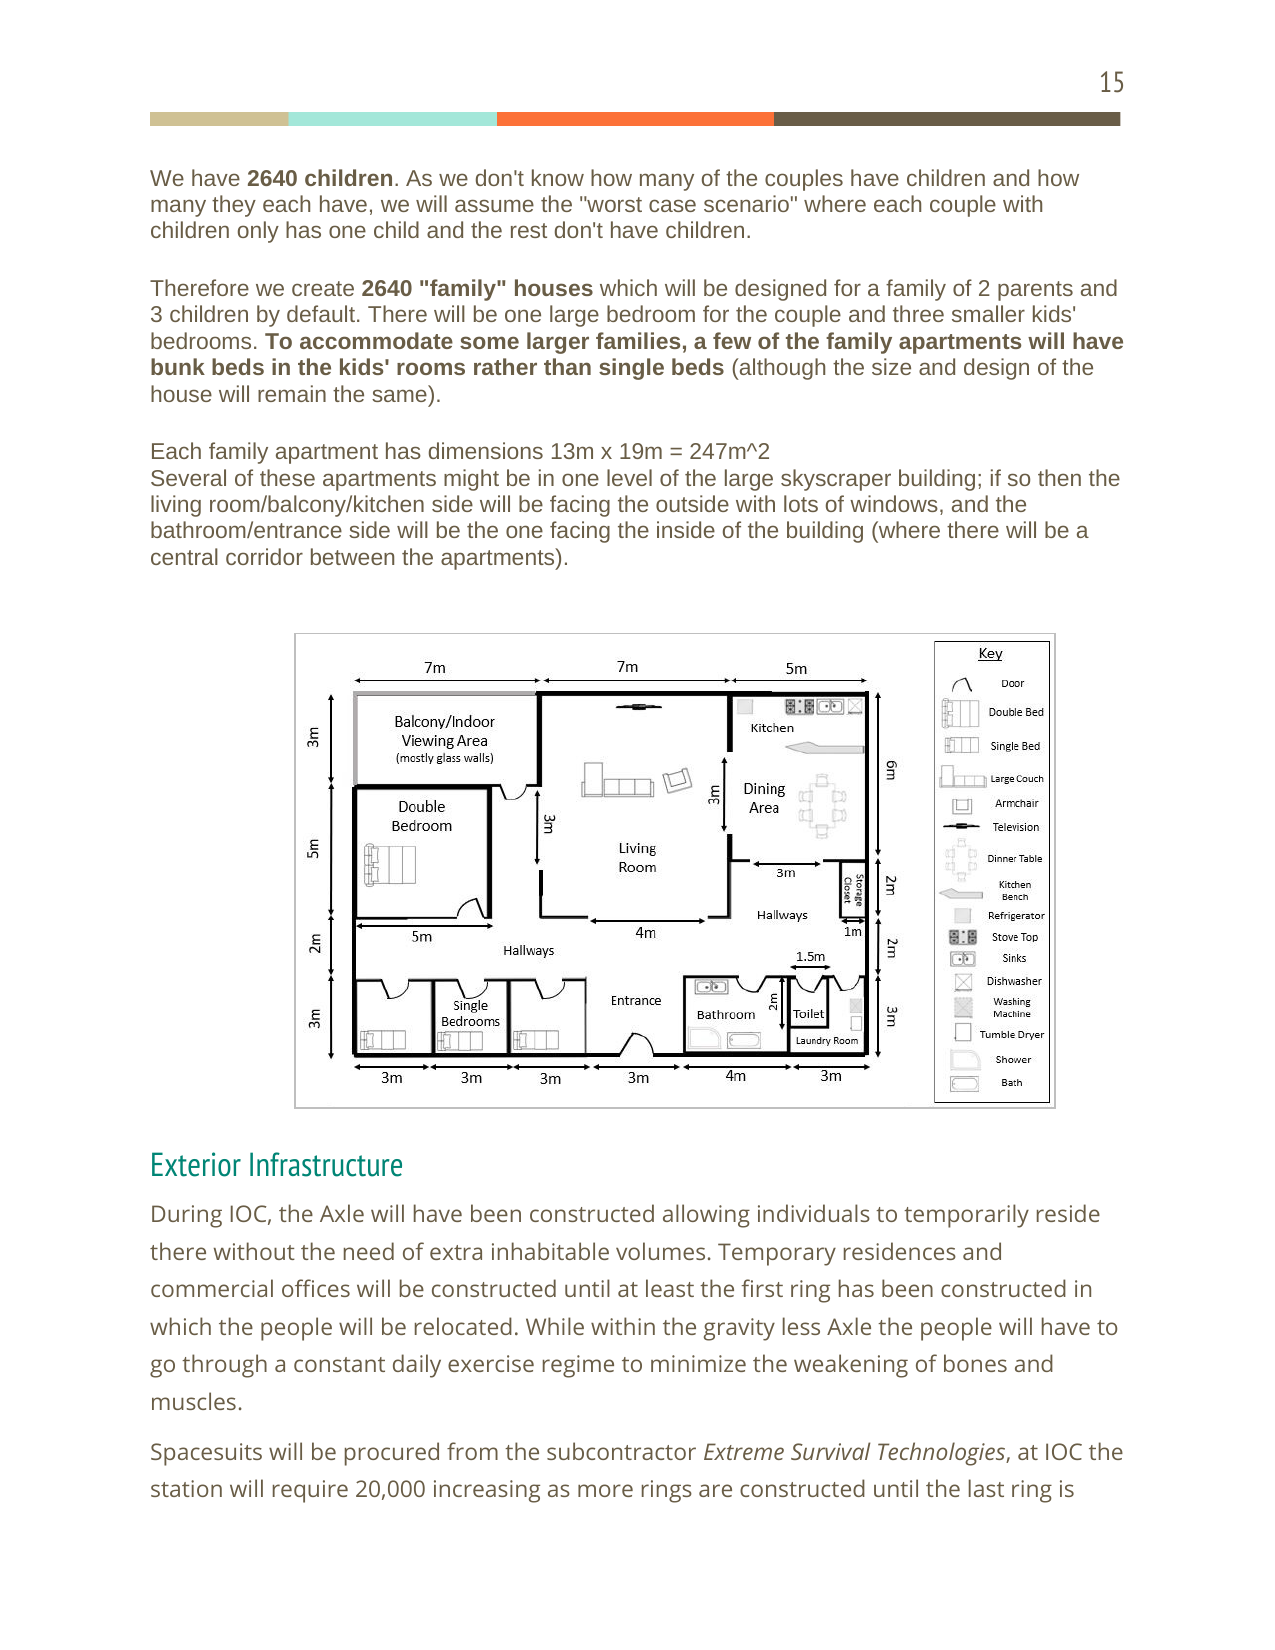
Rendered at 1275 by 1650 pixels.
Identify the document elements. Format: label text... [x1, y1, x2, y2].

text Several of these apartments might be in one level of the large skyscraper building; if so then the living room/balcony/kitchen side will be facing the outside with lots of windows, and the bathroom/entrance side will be the one facing the inside of the building (where there will be a central corridor between the apartments). [150, 464, 1125, 570]
picture [296, 634, 1054, 1107]
text Each family apartment has dimensions 13m x 19m = 247m^2 [150, 438, 1125, 464]
text Therefore we create 2640 "family" houses which will be designed for a family of 2 parents and 3 children by default. There will be one large bedroom for the couple and three smaller kids' bedrooms. To accommodate some larger families, a few of the family apartments will have bunk beds in the kids' rooms rather than single beds (although the size and design of the house will remain the same). [150, 275, 1125, 407]
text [150, 1435, 1125, 1504]
text We have 2640 children. As we don't know how many of the couples have children and how many they each have, we will assume the "worst case scenario" where each couple with children only has one child and the rest don't have children. [150, 165, 1125, 244]
picture [150, 112, 1121, 126]
text During IOC, the Axle will have been constructed allowing individuals to temporarily reside there without the need of extra inhabitable volumes. Temporary residences and commercial offices will be constructed until at least the first ring has been constructed in which the people will be relocated. While within the gravity less Axle the people will have to go through a constant daily exercise regime to minimize the weakening of bones and muscles. [150, 1198, 1125, 1417]
subtitle Exterior Infrastructure [150, 1142, 1125, 1185]
